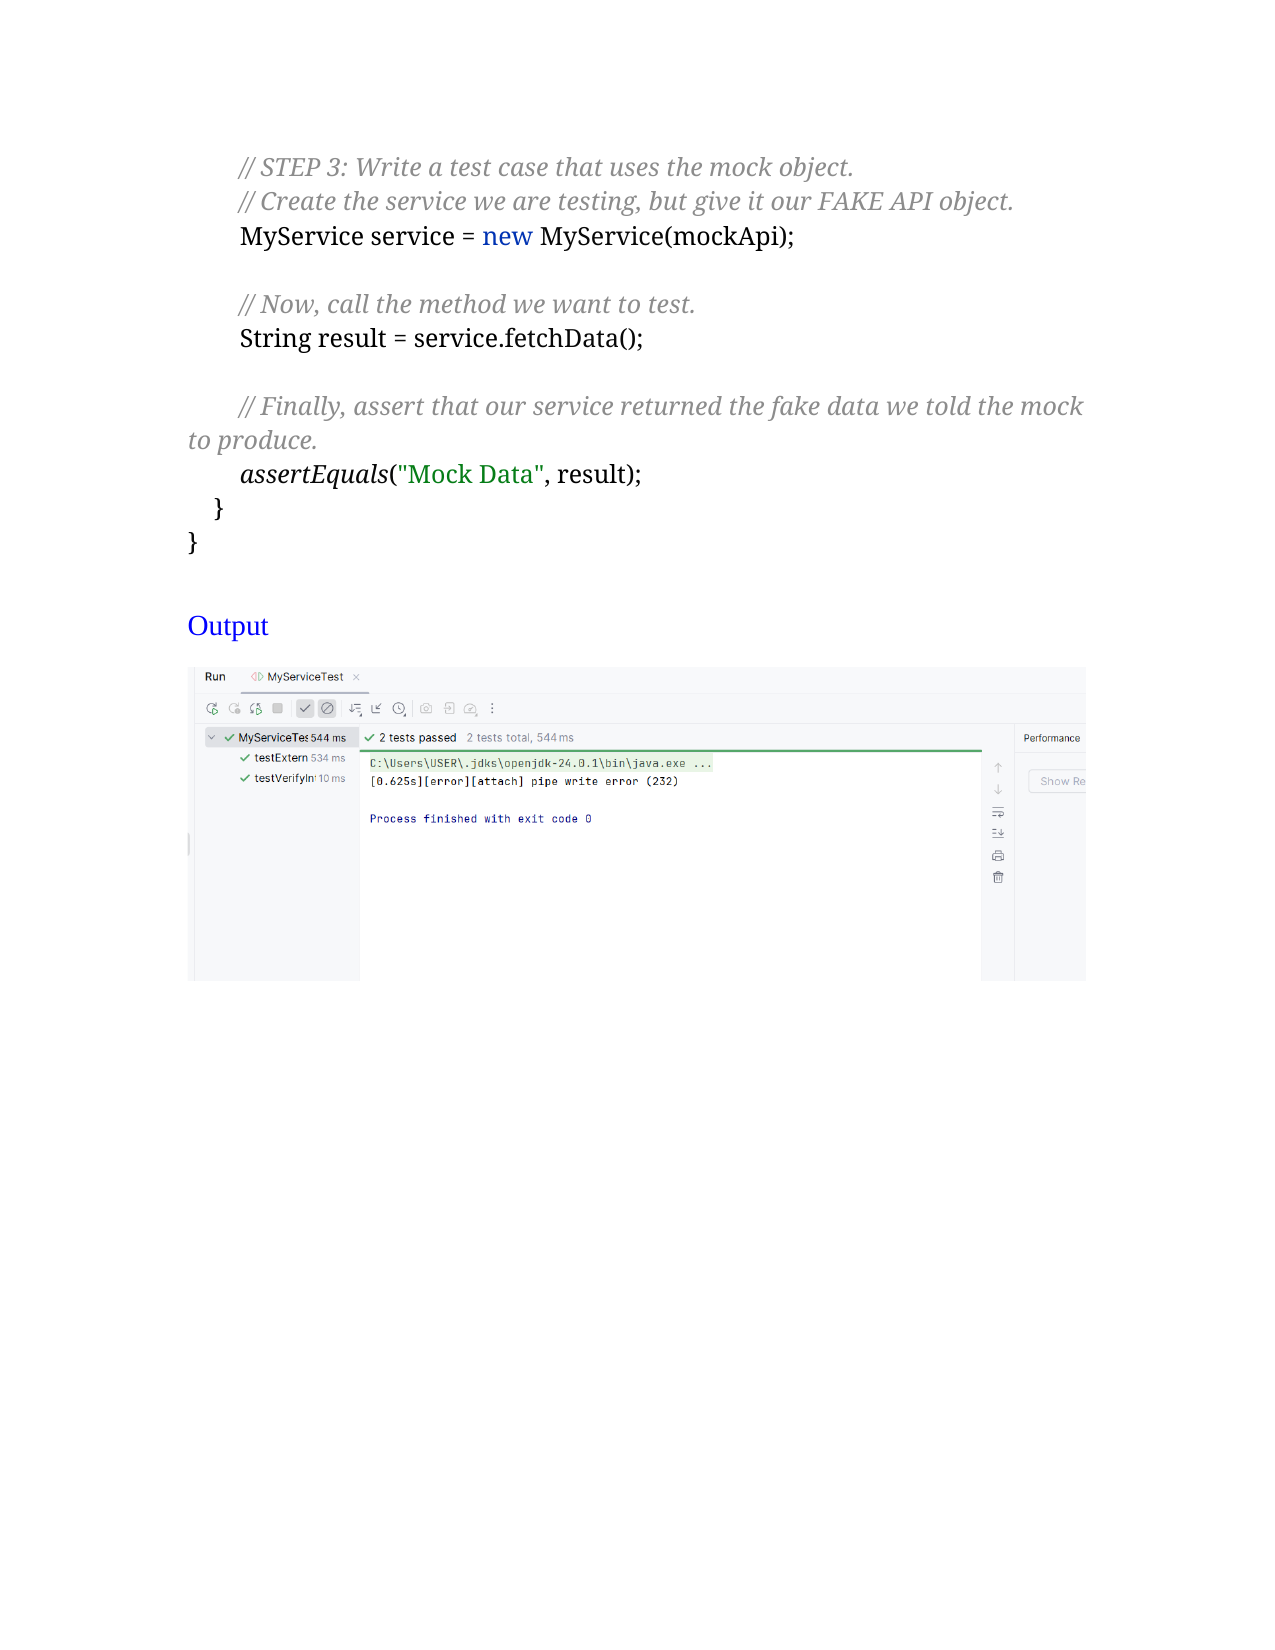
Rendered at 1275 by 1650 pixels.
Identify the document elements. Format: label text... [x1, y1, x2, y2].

text Output [187, 608, 1087, 641]
picture [187, 667, 1086, 981]
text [187, 150, 1087, 559]
